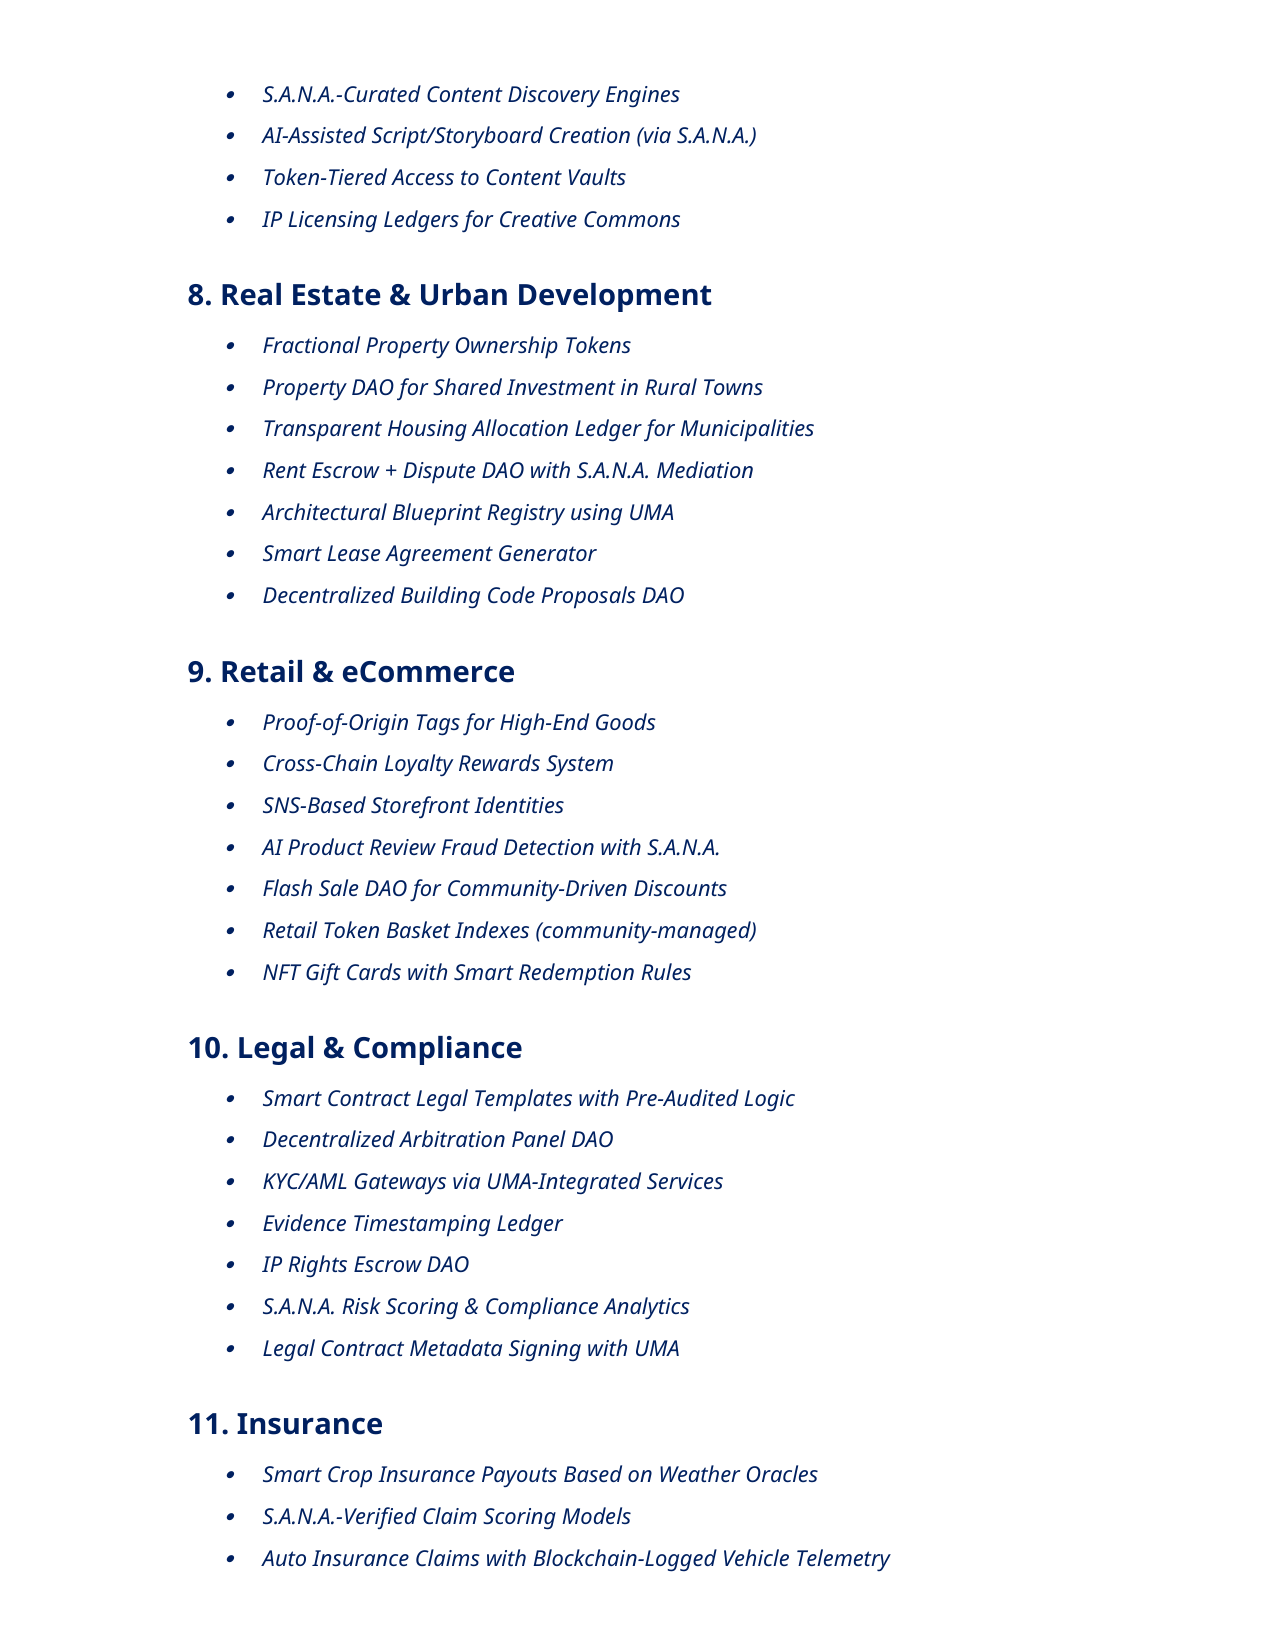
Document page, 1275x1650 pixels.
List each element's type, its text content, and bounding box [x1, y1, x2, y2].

list Retail Token Basket Indexes (community-managed) [225, 915, 1125, 944]
list Proof-of-Origin Tags for High-End Goods [225, 706, 1125, 736]
list Architectural Blueprint Registry using UMA [225, 497, 1125, 527]
list S.A.N.A. Risk Scoring & Compliance Analytics [225, 1291, 1125, 1321]
list KYC/AML Gateways via UMA-Integrated Services [225, 1166, 1125, 1196]
list Fractional Property Ownership Tokens [225, 330, 1125, 360]
text 11. Insurance [187, 1404, 1125, 1443]
list AI-Assisted Script/Storyboard Creation (via S.A.N.A.) [225, 120, 1125, 150]
list IP Rights Escrow DAO [225, 1249, 1125, 1279]
text 10. Legal & Compliance [187, 1027, 1125, 1067]
list Legal Contract Metadata Signing with UMA [225, 1333, 1125, 1363]
list S.A.N.A.-Curated Content Discovery Engines [225, 79, 1125, 108]
list Rent Escrow + Dispute DAO with S.A.N.A. Mediation [225, 455, 1125, 485]
list AI Product Review Fraud Detection with S.A.N.A. [225, 831, 1125, 861]
text 8. Real Estate & Urban Development [187, 274, 1125, 314]
list Evidence Timestamping Ledger [225, 1208, 1125, 1238]
list IP Licensing Ledgers for Creative Commons [225, 204, 1125, 233]
list SNS-Based Storefront Identities [225, 790, 1125, 819]
list Flash Sale DAO for Community-Driven Discounts [225, 873, 1125, 903]
list Smart Crop Insurance Payouts Based on Weather Oracles [225, 1459, 1125, 1489]
list Transparent Housing Allocation Ledger for Municipalities [225, 413, 1125, 443]
list Decentralized Building Code Proposals DAO [225, 580, 1125, 610]
list NFT Gift Cards with Smart Redemption Rules [225, 956, 1125, 986]
list S.A.N.A.-Verified Claim Scoring Models [225, 1501, 1125, 1531]
list Smart Contract Legal Templates with Pre-Audited Logic [225, 1083, 1125, 1113]
list Cross-Chain Loyalty Rewards System [225, 748, 1125, 778]
text 9. Retail & eCommerce [187, 651, 1125, 691]
list Token-Tiered Access to Content Vaults [225, 162, 1125, 192]
list Smart Lease Agreement Generator [225, 538, 1125, 568]
list Property DAO for Shared Investment in Rural Towns [225, 372, 1125, 402]
list Auto Insurance Claims with Blockchain-Logged Vehicle Telemetry [225, 1542, 1125, 1572]
list Decentralized Arbitration Panel DAO [225, 1124, 1125, 1154]
